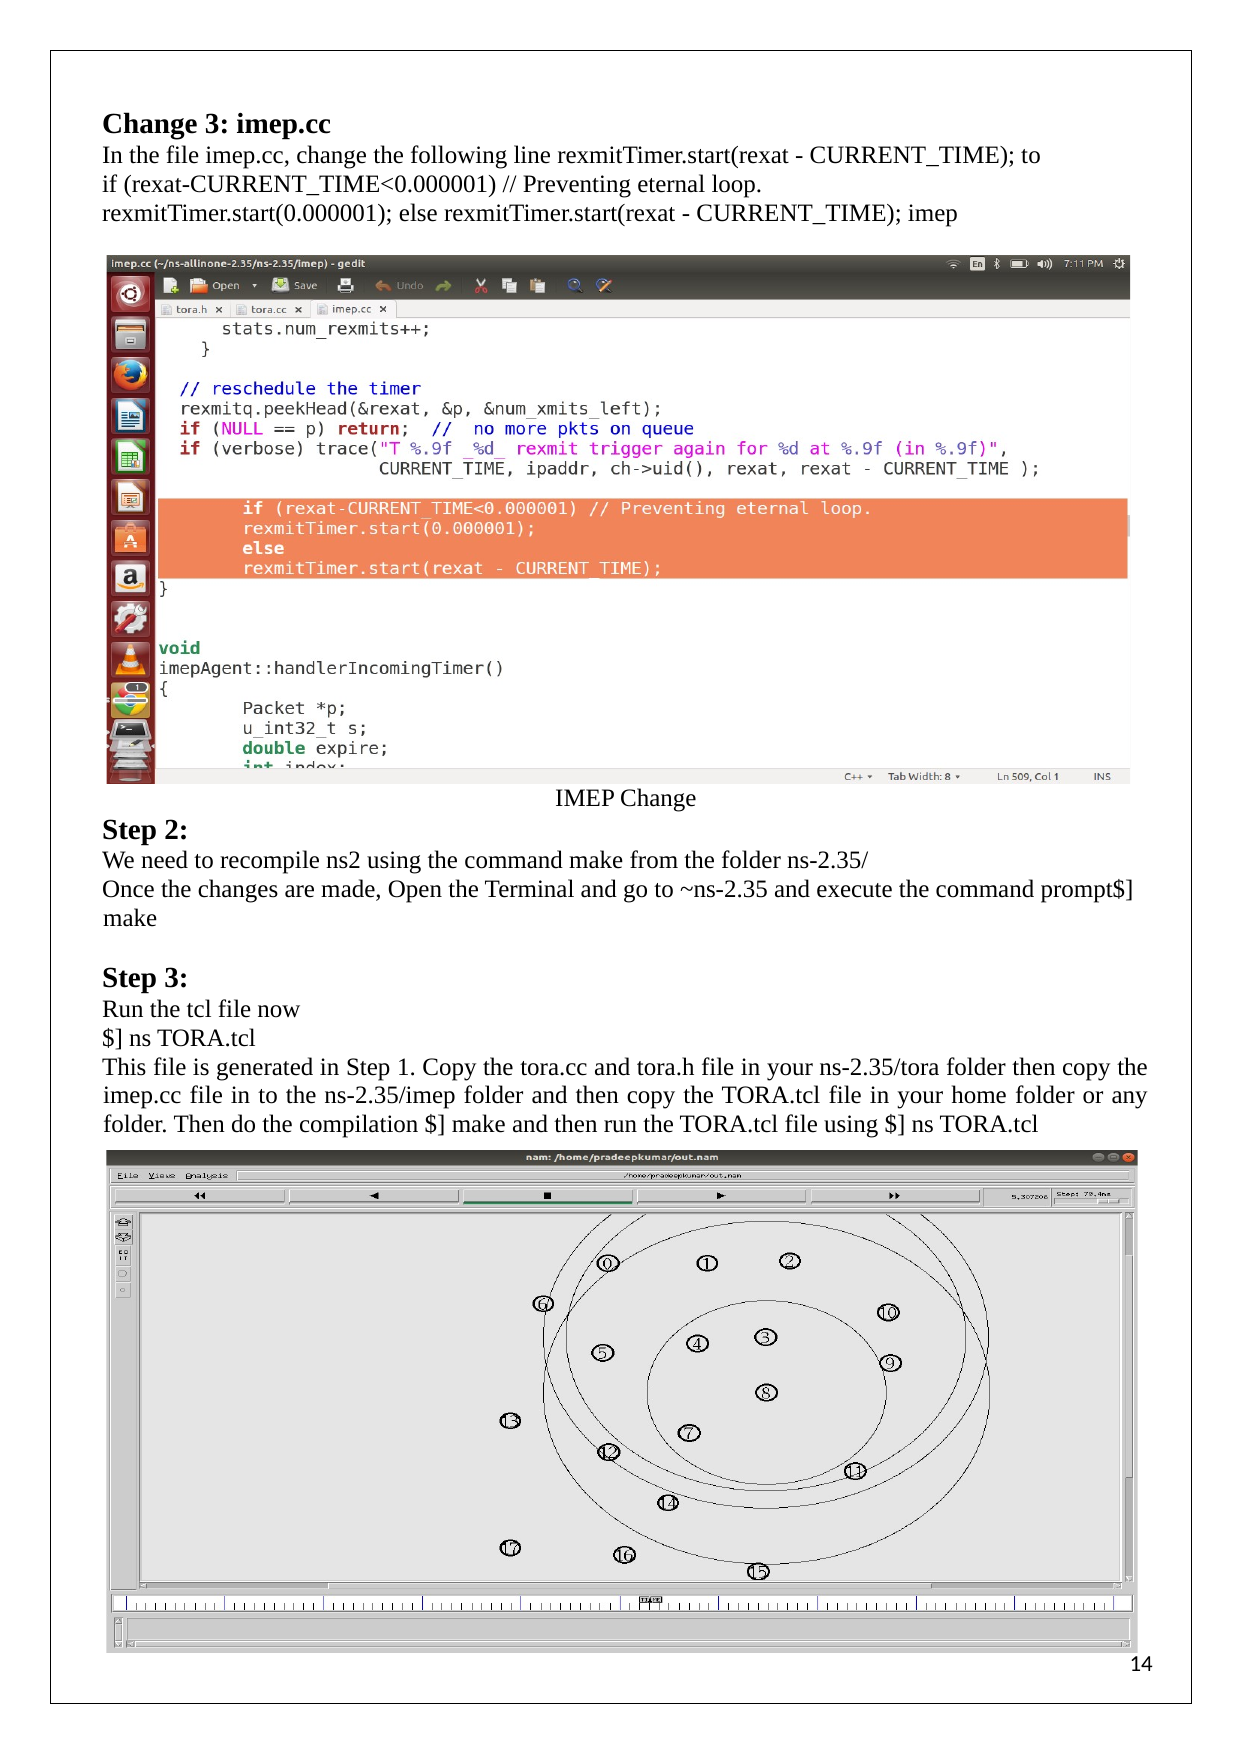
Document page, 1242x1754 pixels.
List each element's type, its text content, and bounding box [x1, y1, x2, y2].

text Step 3: [102, 961, 1152, 994]
picture [106, 1150, 1138, 1653]
text Run the tcl file now [102, 994, 1149, 1023]
text Once the changes are made, Open the Terminal and go to ~ns-2.35 and execute the command prompt$] make [102, 874, 1149, 932]
text Step 2: [102, 812, 1152, 846]
text rexmitTimer.start(0.000001); else rexmitTimer.start(rexat - CURRENT_TIME); imep [102, 198, 1149, 226]
text if (rexat-CURRENT_TIME<0.000001) // Preventing eternal loop. [102, 169, 1149, 198]
text This file is generated in Step 1. Copy the tora.cc and tora.h file in your ns-2.35/tora folder then copy the imep.cc file in to the ns-2.35/imep folder and then copy the TORA.tcl file in your home folder or any folder. Then do the compilation $] make and then run the TORA.tcl file using $] ns TORA.tcl [102, 1052, 1149, 1138]
text $] ns TORA.tcl [102, 1023, 1149, 1052]
text Change 3: imep.cc [102, 107, 1152, 140]
text In the file imep.cc, change the following line rexmitTimer.start(rexat - CURRENT_TIME); to [102, 140, 1149, 169]
text IMEP Change [102, 783, 1149, 812]
text We need to recompile ns2 using the command make from the folder ns-2.35/ [102, 846, 1149, 874]
picture [106, 255, 1131, 784]
